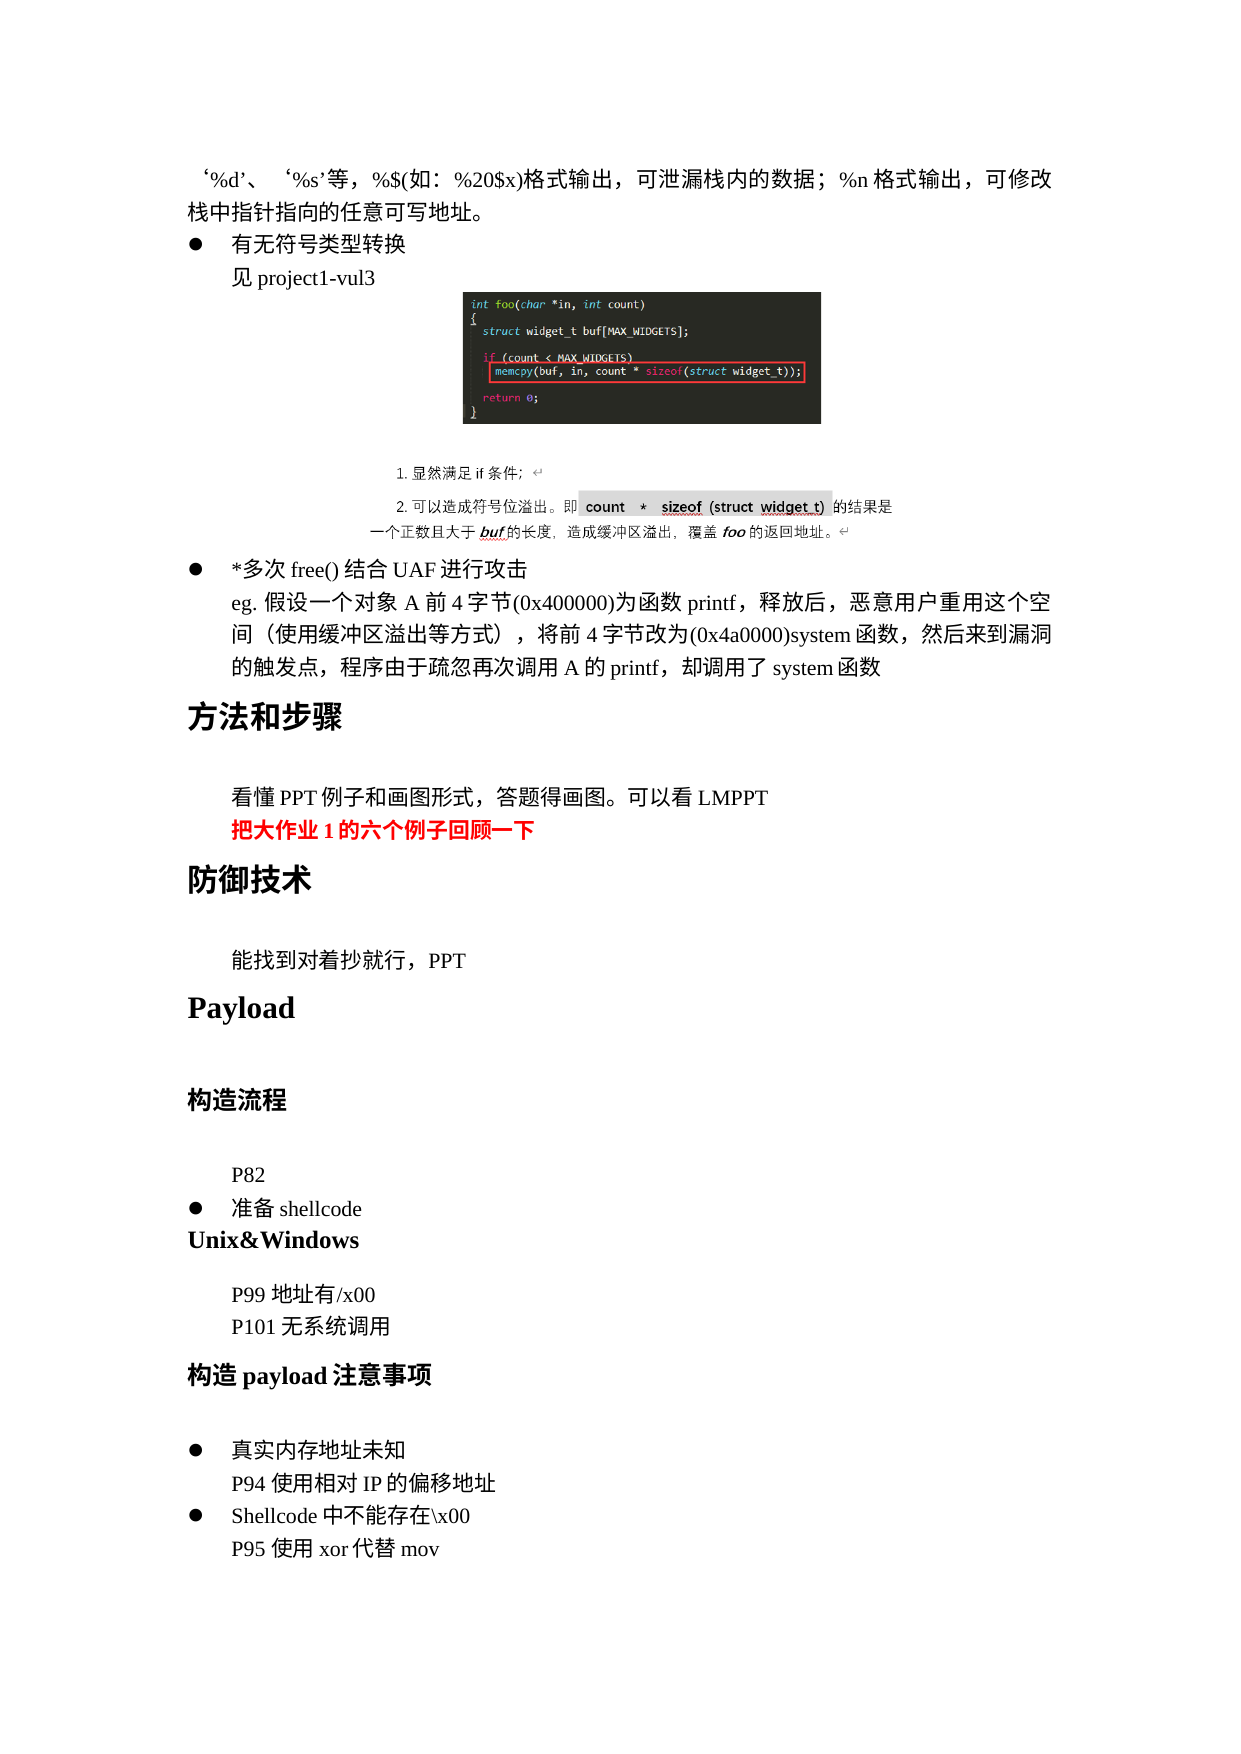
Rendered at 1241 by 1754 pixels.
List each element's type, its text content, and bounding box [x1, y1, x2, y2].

list P95 使用xor代替mov [231, 1530, 1053, 1563]
picture [363, 454, 921, 545]
list eg. 假设一个对象A前4字节(0x400000)为函数printf，释放后，恶意用户重用这个空间（使用缓冲区溢出等方式），将前4字节改为(0x4a0000)system函数，然后来到漏洞的触发点，程序由于疏忽再次调用A的printf，却调用了system函数 [231, 584, 1053, 682]
text P82 [187, 1158, 1053, 1190]
text P101 无系统调用 [187, 1309, 1053, 1341]
text P94 使用相对IP的偏移地址 [231, 1465, 1053, 1498]
picture [462, 292, 822, 424]
list Shellcode中不能存在\x00 [187, 1498, 1053, 1530]
list 见project1-vul3 [231, 259, 1053, 292]
list 有无符号类型转换 [187, 227, 1053, 259]
subtitle 防御技术 [187, 845, 1053, 910]
text 看懂PPT例子和画图形式，答题得画图。可以看LMPPT [187, 780, 1053, 812]
subtitle 方法和步骤 [187, 682, 1053, 747]
list 准备shellcode [187, 1190, 1053, 1223]
subtitle 构造payload注意事项 [187, 1341, 1053, 1406]
text P99 地址有/x00 [187, 1276, 1053, 1309]
list 真实内存地址未知 [187, 1433, 1053, 1465]
subtitle Payload [187, 975, 1053, 1040]
list *多次free() 结合UAF进行攻击 [187, 552, 1053, 584]
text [187, 162, 1053, 227]
subtitle Unix&Windows [187, 1223, 1053, 1255]
text 把大作业1的六个例子回顾一下 [187, 812, 1053, 845]
subtitle 构造流程 [187, 1066, 1053, 1131]
text 能找到对着抄就行，PPT [187, 943, 1053, 975]
